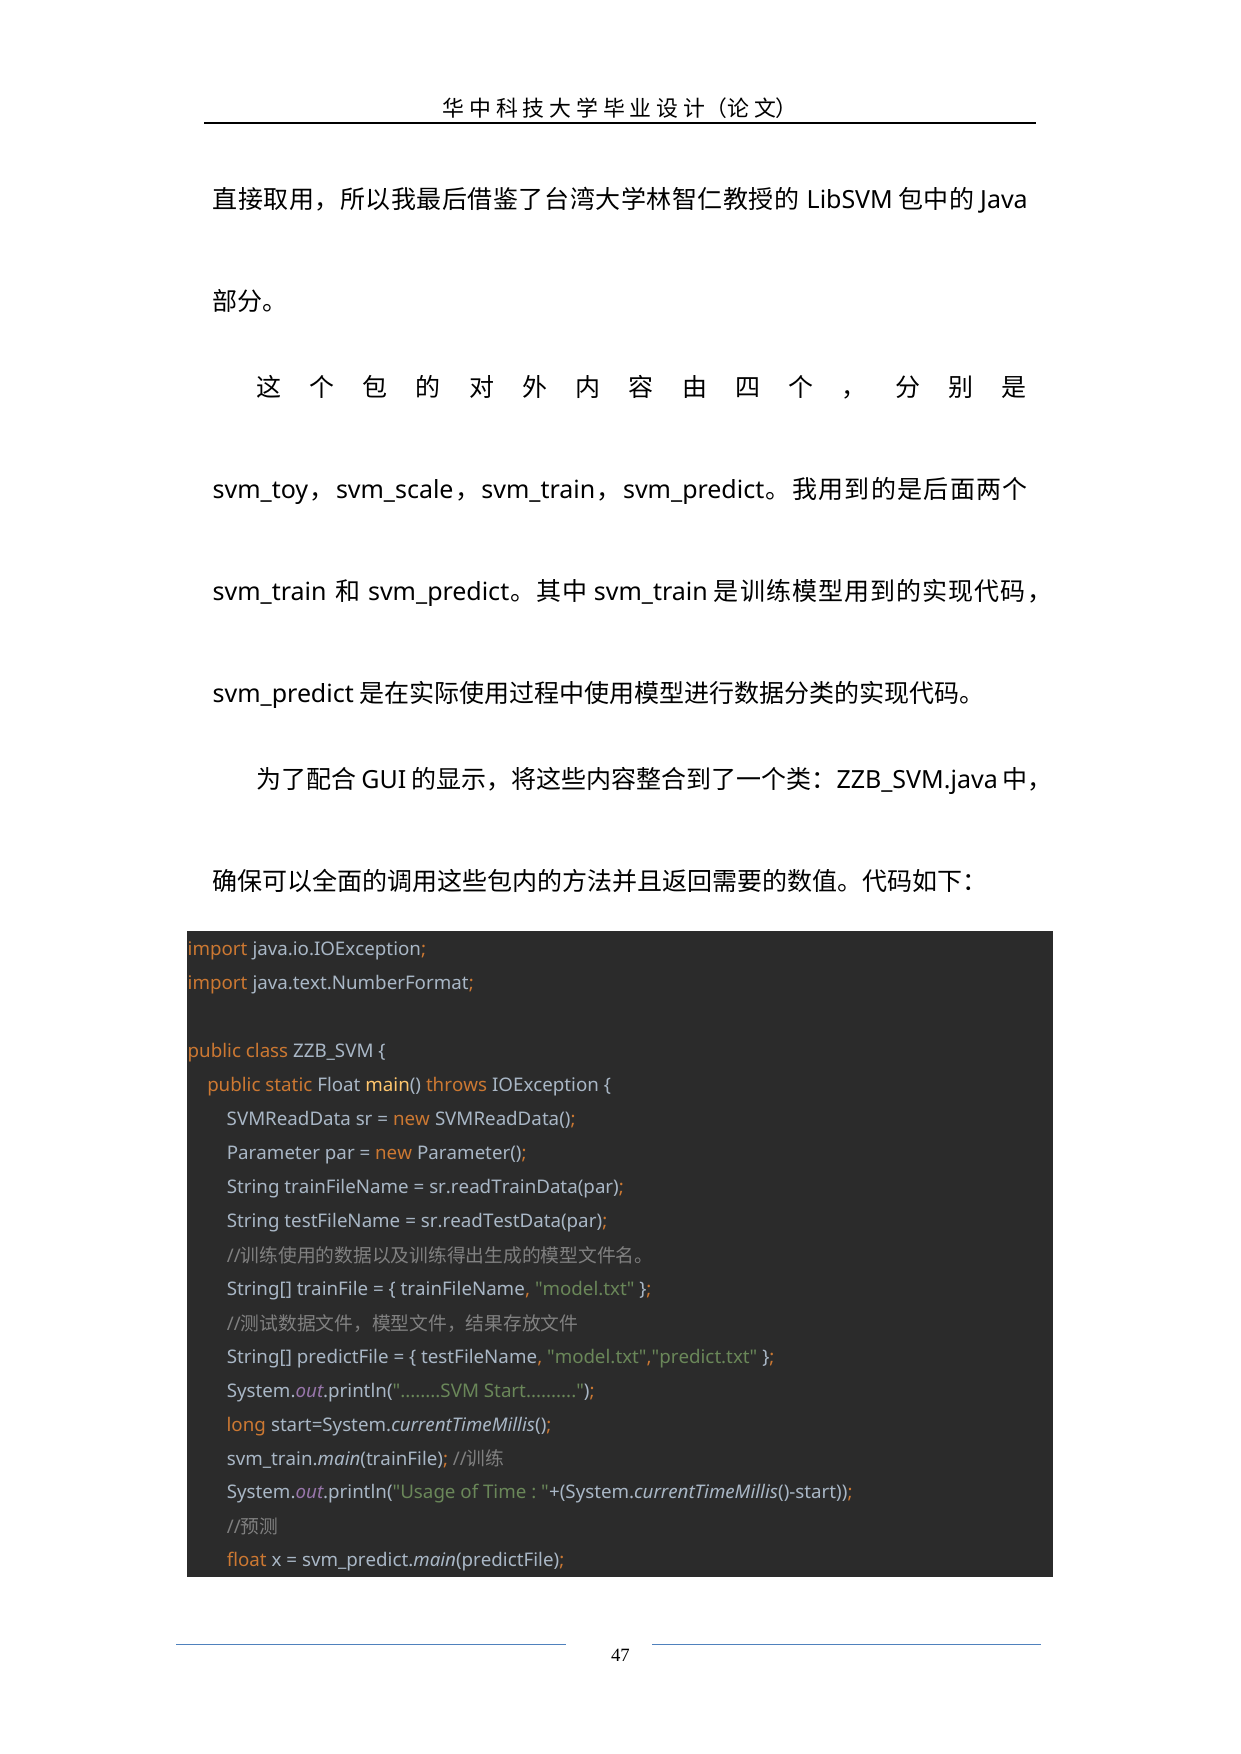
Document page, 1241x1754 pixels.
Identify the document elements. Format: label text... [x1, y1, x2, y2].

text 这个包的对外内容由四个，分别是svm_toy，svm_scale，svm_train，svm_predict。我用到的是后面两个svm_train 和 svm_predict。其中svm_train是训练模型用到的实现代码，svm_predict是在实际使用过程中使用模型进行数据分类的实现代码。 [212, 352, 1028, 725]
text 为了配合GUI的显示，将这些内容整合到了一个类：ZZB_SVM.java中，确保可以全面的调用这些包内的方法并且返回需要的数值。代码如下： [212, 743, 1028, 913]
text SVM由于其复杂性较高，而且网络上已经有了相当成熟的软件包可以直接取用，所以我最后借鉴了台湾大学林智仁教授的LibSVM包中的Java部分。 [212, 164, 1028, 334]
